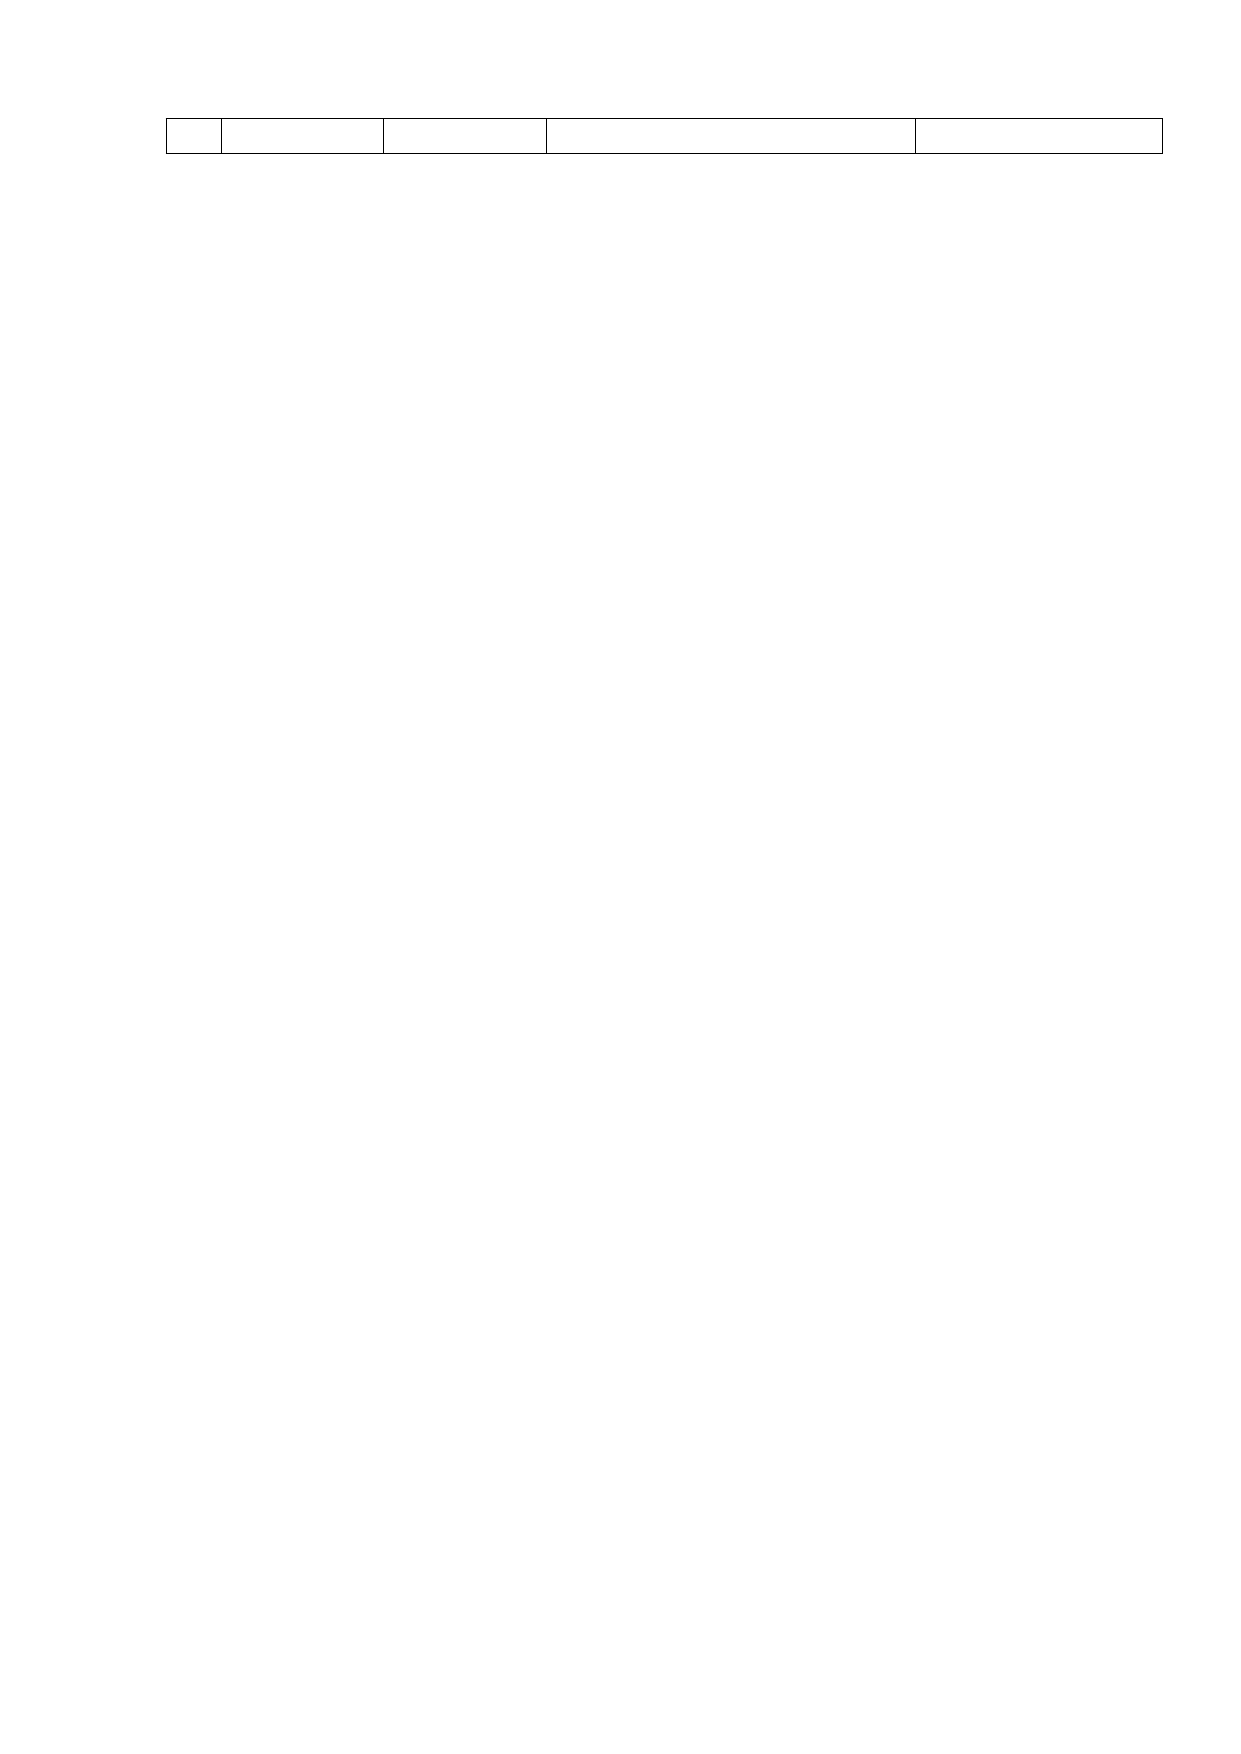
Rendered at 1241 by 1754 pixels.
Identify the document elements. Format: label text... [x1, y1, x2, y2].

table_cell 7 [167, 119, 221, 153]
table_cell - [384, 119, 546, 153]
table_cell [547, 119, 915, 153]
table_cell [916, 119, 1162, 153]
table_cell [222, 119, 383, 153]
